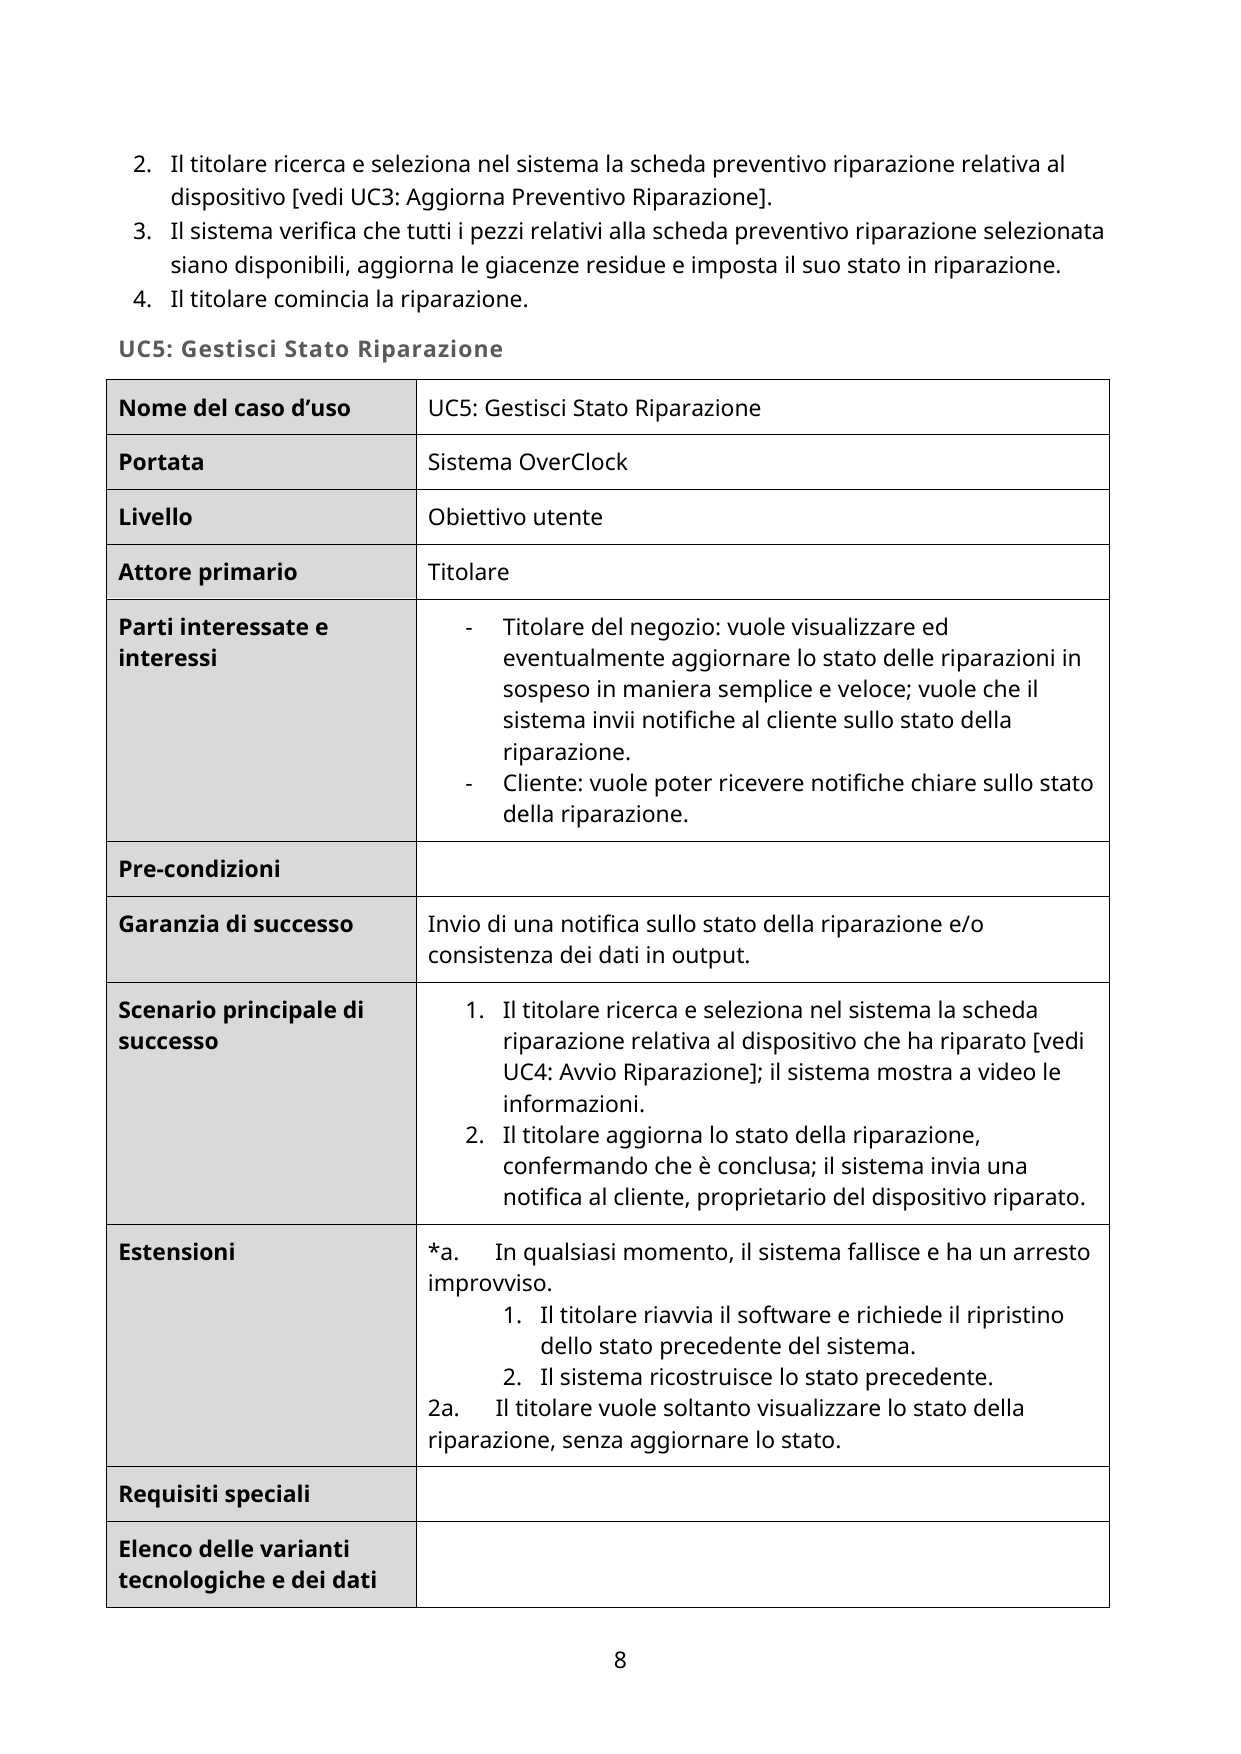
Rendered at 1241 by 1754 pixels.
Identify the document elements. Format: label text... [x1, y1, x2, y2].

table_cell Invio di una notifica sullo stato della riparazione e/o consistenza dei dati in output. [417, 897, 1109, 982]
subtitle UC5: Gestisci Stato Riparazione [118, 333, 1122, 364]
table_cell [417, 842, 1109, 896]
table_cell Titolare [417, 545, 1109, 598]
table_cell Scenario principale di successo [107, 983, 416, 1224]
table_cell Garanzia di successo [107, 897, 416, 982]
table_cell Titolare del negozio: vuole visualizzare ed eventualmente aggiornare lo stato delle riparazioni in sospeso in maniera semplice e veloce; vuole che il sistema invii notifiche al cliente sullo stato della riparazione. Cliente: vuole poter ricevere notifiche chiare sullo stato della riparazione. [417, 600, 1109, 841]
table_cell Portata [107, 435, 416, 489]
table_cell *a. In qualsiasi momento, il sistema fallisce e ha un arresto improvviso. Il titolare riavvia il software e richiede il ripristino dello stato precedente del sistema. Il sistema ricostruisce lo stato precedente. 2a. Il titolare vuole soltanto visualizzare lo stato della riparazione, senza aggiornare lo stato. [417, 1225, 1109, 1466]
list Il titolare ricerca e seleziona nel sistema la scheda preventivo riparazione relativa al dispositivo [vedi UC3: Aggiorna Preventivo Riparazione]. [133, 148, 1122, 213]
table_cell Obiettivo utente [417, 490, 1109, 544]
table_cell [417, 1522, 1109, 1607]
list Il titolare comincia la riparazione. [133, 283, 1122, 314]
table_cell Sistema OverClock [417, 435, 1109, 489]
table_header UC5: Gestisci Stato Riparazione [417, 380, 1109, 434]
table_cell Parti interessate e interessi [107, 600, 416, 841]
table_cell Pre-condizioni [107, 842, 416, 896]
table_cell Livello [107, 490, 416, 544]
table_header Nome del caso d’uso [107, 380, 416, 434]
table_cell Elenco delle varianti tecnologiche e dei dati [107, 1522, 416, 1607]
table_cell Il titolare ricerca e seleziona nel sistema la scheda riparazione relativa al dispositivo che ha riparato [vedi UC4: Avvio Riparazione]; il sistema mostra a video le informazioni. Il titolare aggiorna lo stato della riparazione, confermando che è conclusa; il sistema invia una notifica al cliente, proprietario del dispositivo riparato. [417, 983, 1109, 1224]
list Il sistema verifica che tutti i pezzi relativi alla scheda preventivo riparazione selezionata siano disponibili, aggiorna le giacenze residue e imposta il suo stato in riparazione. [133, 215, 1122, 280]
table_cell Attore primario [107, 545, 416, 598]
table_cell Estensioni [107, 1225, 416, 1466]
table_cell Requisiti speciali [107, 1467, 416, 1521]
table_cell [417, 1467, 1109, 1521]
